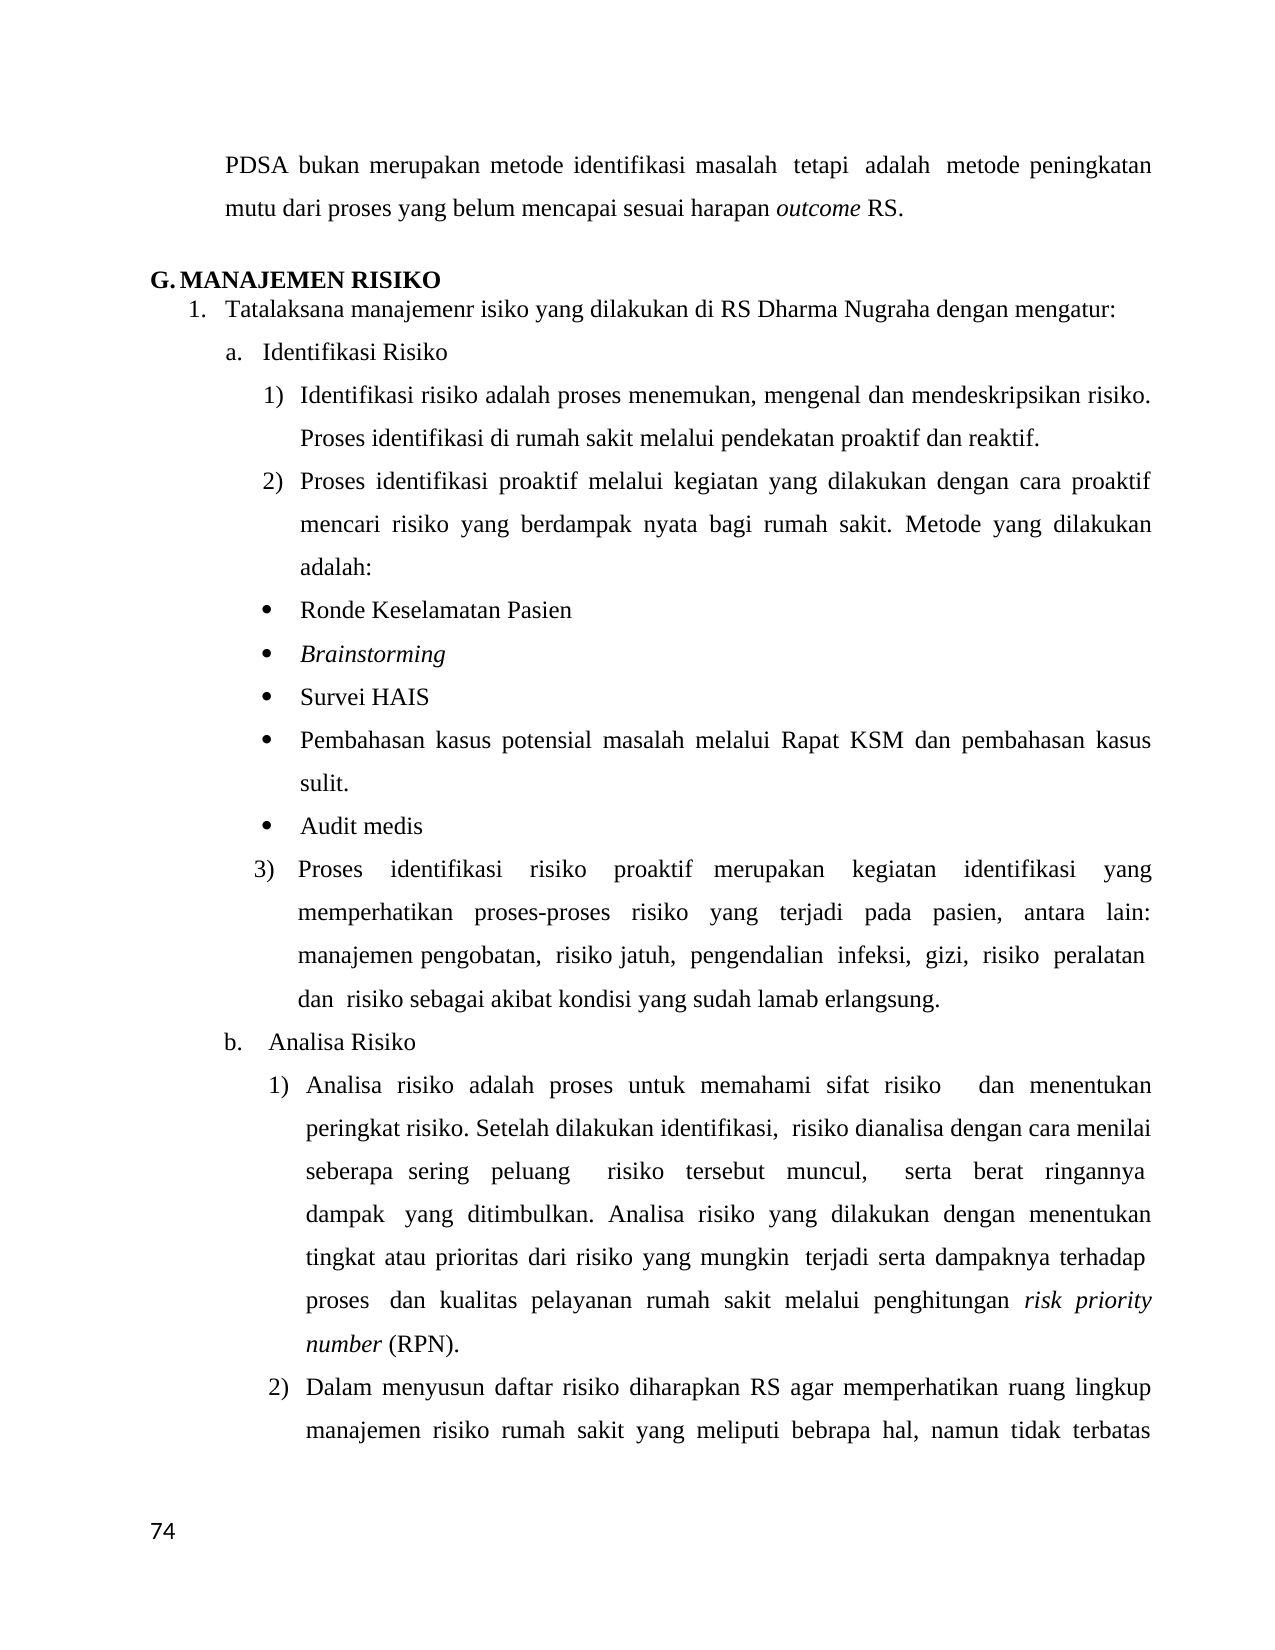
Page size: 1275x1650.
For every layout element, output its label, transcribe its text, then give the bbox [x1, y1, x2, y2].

list Survei HAIS [262, 538, 1152, 567]
list Pembahasan kasus potensial masalah melalui Rapat KSM dan pembahasan kasus sulit. [262, 581, 1152, 653]
list Metode analisa risiko dalam proses asesmen risiko adalah Root Cause Analysis (RCA) dan Failure Mode Effect Analysis (FMEA). [268, 1401, 1152, 1472]
list Analisa Risiko [224, 883, 1152, 912]
list Proses identifikasi risiko proaktif merupakan kegiatan identifikasi yang memperhatikan proses-proses risiko yang terjadi pada pasien, antara lain: manajemen pengobatan, risiko jatuh, pengendalian infeksi, gizi, risiko peralatan dan risiko sebagai akibat kondisi yang sudah lamab erlangsung. [253, 711, 1152, 869]
list Ronde Keselamatan Pasien [262, 452, 1152, 481]
list Identifikasi risiko adalah proses menemukan, mengenal dan mendeskripsikan risiko. Proses identifikasi di rumah sakit melalui pendekatan proaktif dan reaktif. [263, 236, 1152, 308]
list Brainstorming [262, 495, 1152, 524]
list Analisa risiko adalah proses untuk memahami sifat risiko dan menentukan peringkat risiko. Setelah dilakukan identifikasi, risiko dianalisa dengan cara menilai seberapa sering peluang risiko tersebut muncul, serta berat ringannya dampak yang ditimbulkan. Analisa risiko yang dilakukan dengan menentukan tingkat atau prioritas dari risiko yang mungkin terjadi serta dampaknya terhadap proses dan kualitas pelayanan rumah sakit melalui penghitungan risk priority number (RPN). [268, 926, 1152, 1214]
list Audit medis [262, 667, 1152, 696]
list Tatalaksana manajemenr isiko yang dilakukan di RS Dharma Nugraha dengan mengatur: [188, 150, 1152, 179]
list Dalam menyusun daftar risiko diharapkan RS agar memperhatikan ruang lingkup manajemen risiko rumah sakit yang meliputi bebrapa hal, namun tidak terbatas pada: pasien, staf medis, tenaga kesehatan dan tenaga lainnya yang bekerja di RS, fasilitas RS, lingkungan RS dan bisnis RS. [268, 1228, 1152, 1386]
list Identifikasi Risiko [225, 193, 1152, 222]
list Proses identifikasi proaktif melalui kegiatan yang dilakukan dengan cara proaktif mencari risiko yang berdampak nyata bagi rumah sakit. Metode yang dilakukan adalah: [262, 322, 1152, 437]
